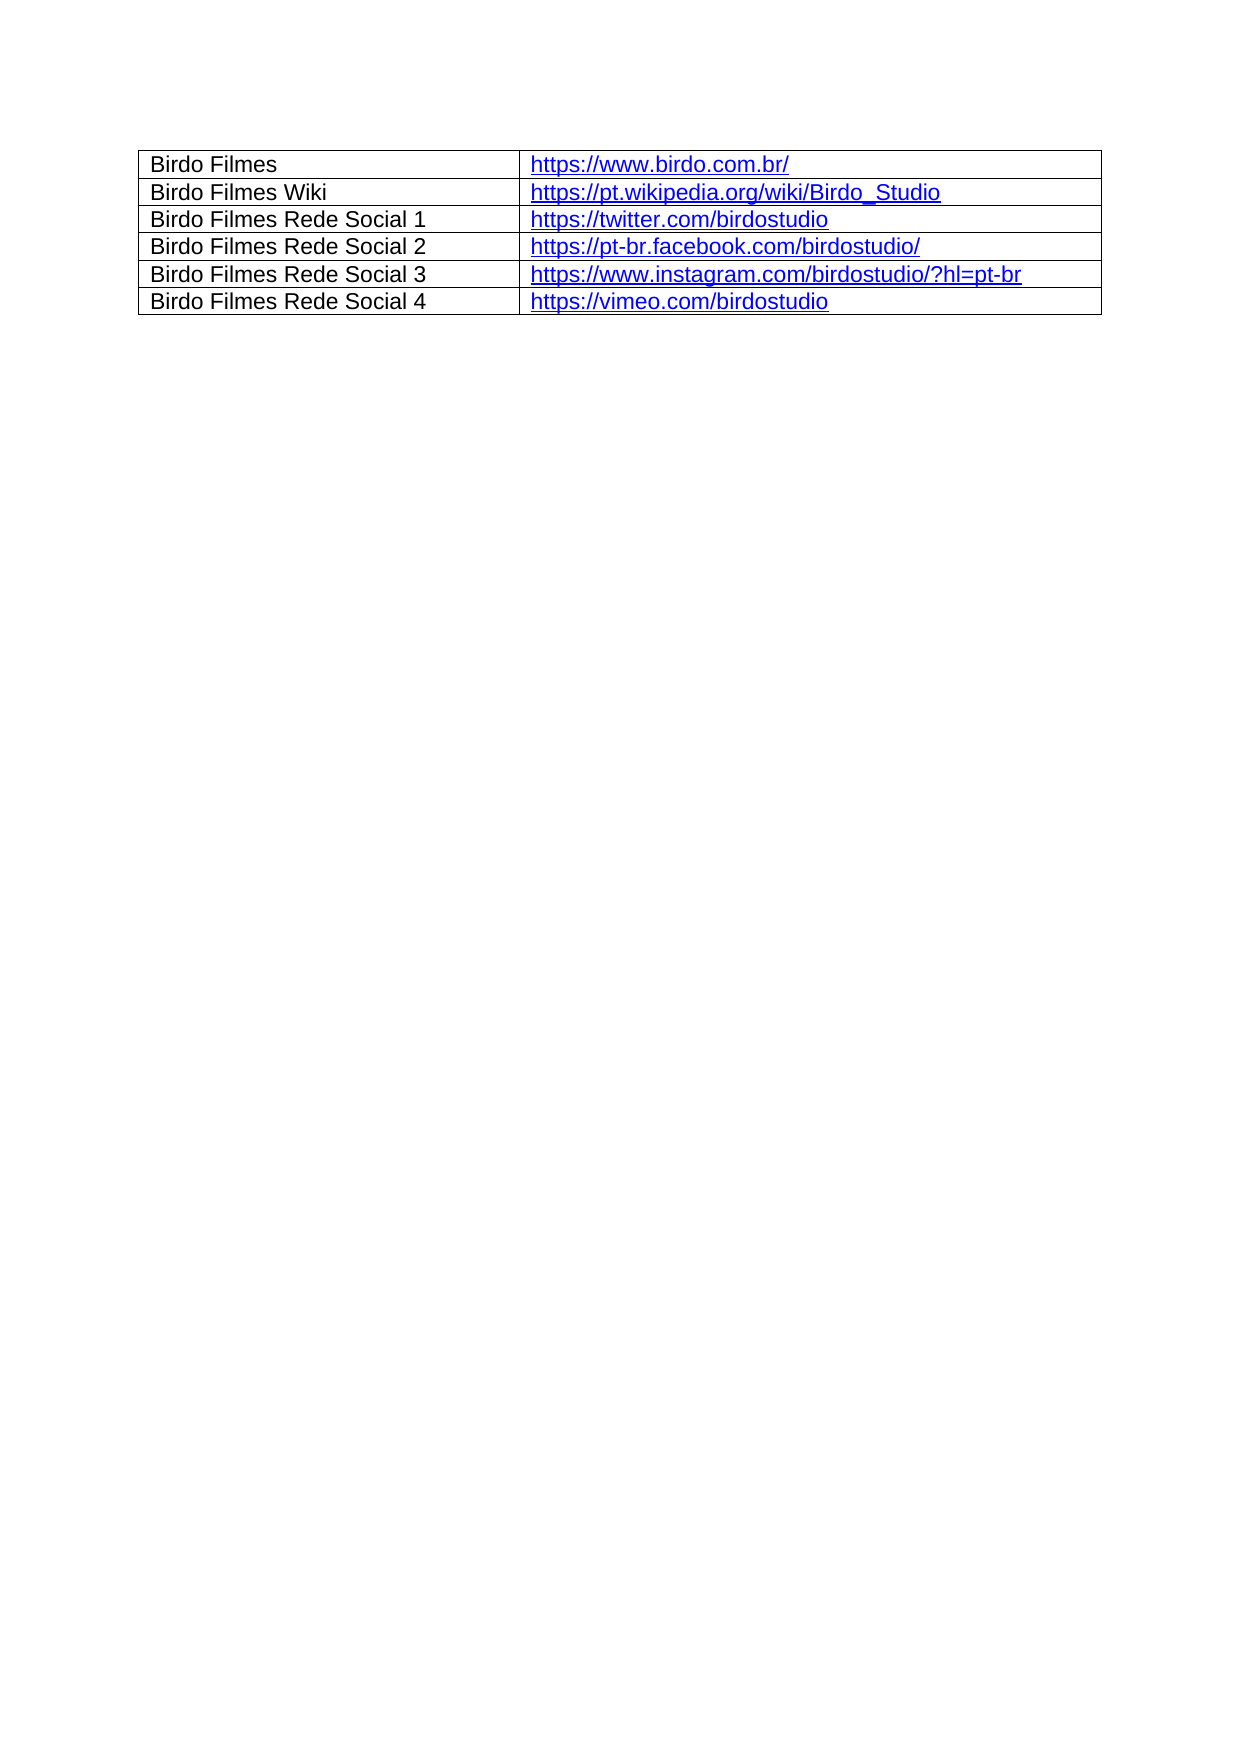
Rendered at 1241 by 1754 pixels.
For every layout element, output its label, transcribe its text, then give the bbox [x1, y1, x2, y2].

table_cell https://www.instagram.com/birdostudio/?hl=pt-br [520, 261, 1101, 287]
table_cell https://twitter.com/birdostudio [520, 206, 1101, 232]
table_cell https://vimeo.com/birdostudio [520, 288, 1101, 314]
table_cell Birdo Filmes Rede Social 1 [139, 206, 519, 232]
table_cell Birdo Filmes Rede Social 2 [139, 233, 519, 259]
table_cell Birdo Filmes Rede Social 4 [139, 288, 519, 314]
table_header Birdo Filmes [139, 151, 519, 177]
table_cell Birdo Filmes Wiki [139, 179, 519, 205]
table_cell Birdo Filmes Rede Social 3 [139, 261, 519, 287]
table_cell https://pt.wikipedia.org/wiki/Birdo_Studio [520, 179, 1101, 205]
table_header https://www.birdo.com.br/ [520, 151, 1101, 177]
table_cell https://pt-br.facebook.com/birdostudio/ [520, 233, 1101, 259]
